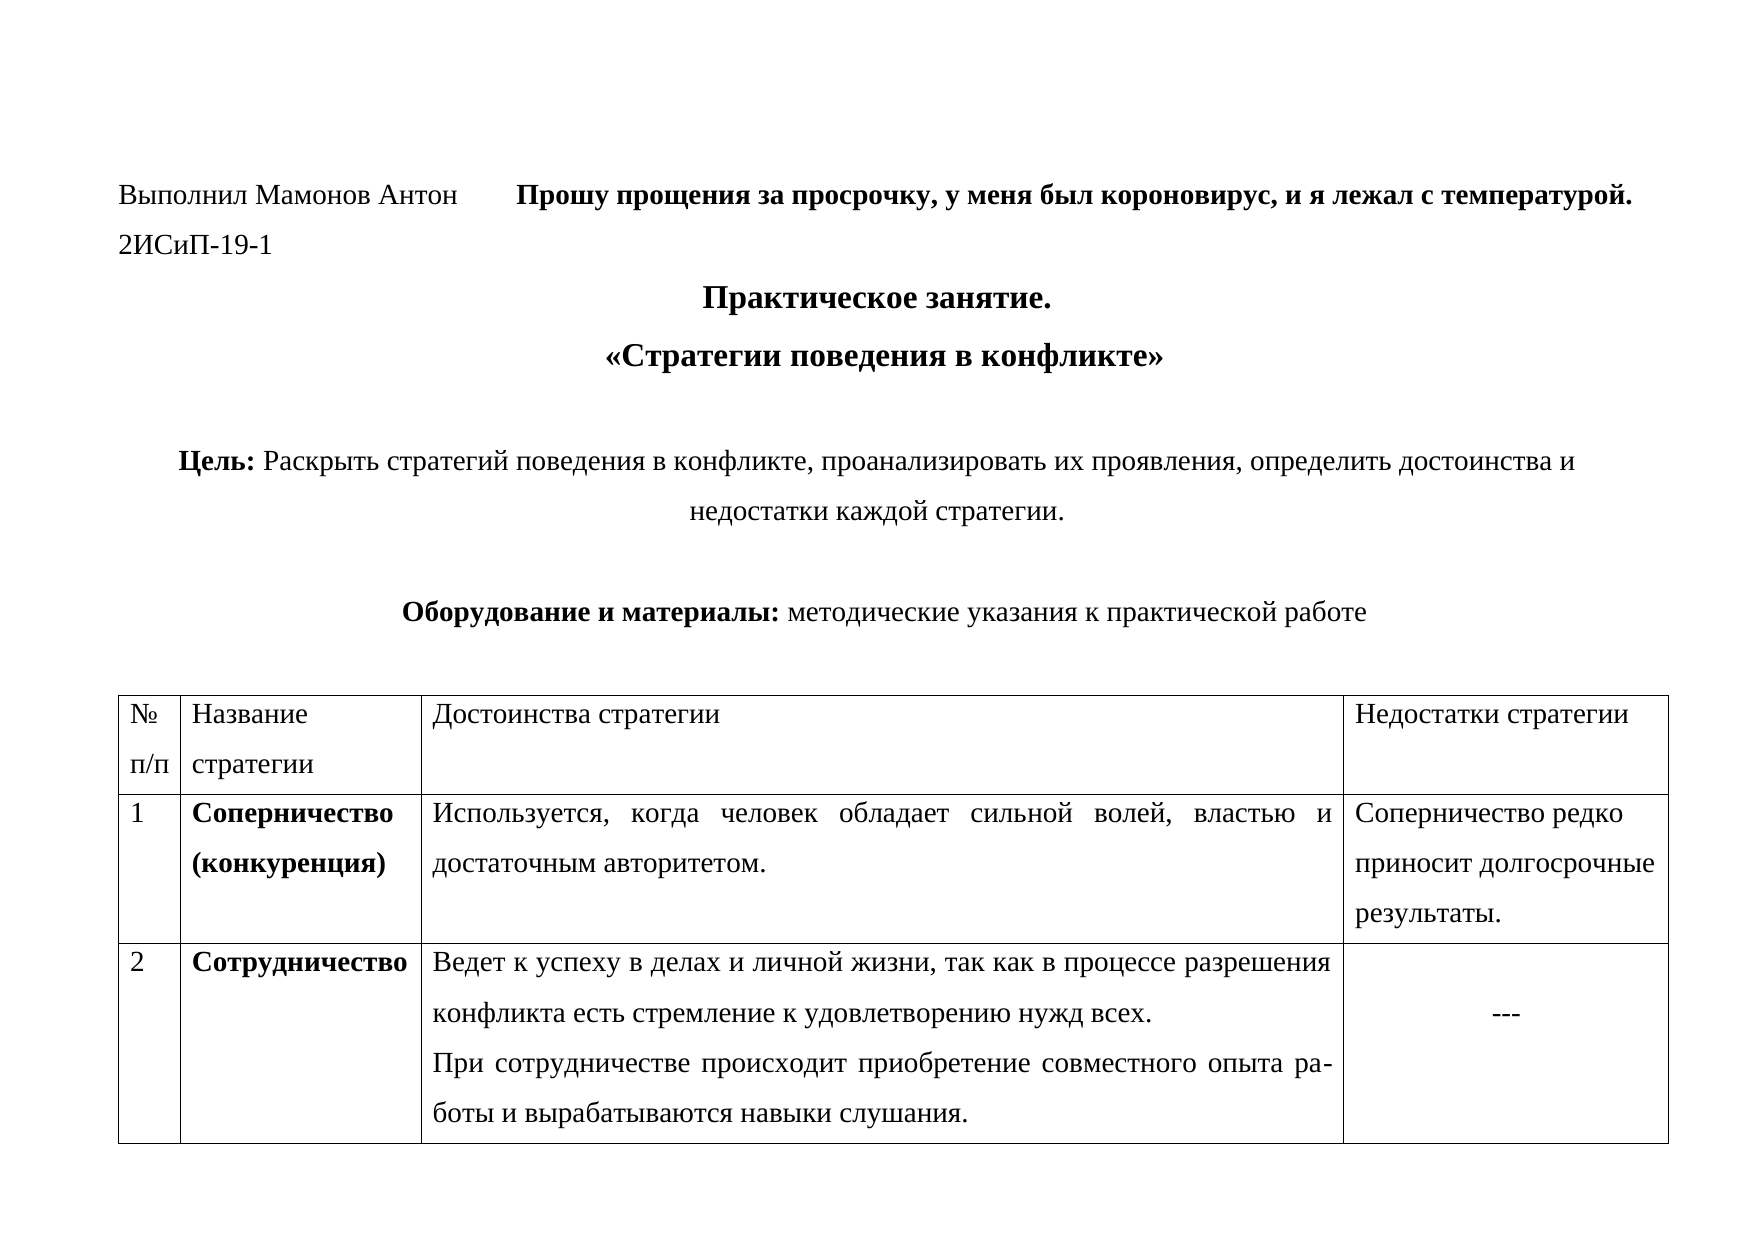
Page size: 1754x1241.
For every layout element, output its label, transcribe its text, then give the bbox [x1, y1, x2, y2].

table_cell --- [1344, 944, 1668, 1143]
table_header Достоинства стратегии [422, 696, 1343, 794]
table_header Недостатки стратегии [1344, 696, 1668, 794]
text Цель: Раскрыть стратегий поведения в конфликте, проанализировать их проявления, определить достоинства и недостатки каждой стратегии. [118, 443, 1636, 527]
table_header Название стратегии [181, 696, 421, 794]
table_cell Соперничество (конкуренция) [181, 795, 421, 943]
text Выполнил Мамонов Антон Прошу прощения за просрочку, у меня был короновирус, и я лежал с температурой. [118, 177, 1636, 211]
table_cell Ведет к успеху в делах и личной жизни, так как в процессе разрешения конфликта есть стремление к удовлетворению нужд всех. При сотрудничестве происходит приобретение совместного опыта работы и вырабатываются навыки слушания. [422, 944, 1343, 1143]
table_cell 1 [119, 795, 180, 943]
table_cell Соперничество редко приносит долгосрочные результаты. [1344, 795, 1668, 943]
text Оборудование и материалы: методические указания к практической работе [118, 594, 1636, 628]
text 2ИСиП-19-1 [118, 227, 1636, 261]
table_cell Используется, когда человек обладает сильной волей, властью и достаточным авторитетом. [422, 795, 1343, 943]
table_cell Сотрудничество [181, 944, 421, 1143]
table_header № п/п [119, 696, 180, 794]
table_cell 2 [119, 944, 180, 1143]
text Практическое занятие. [118, 278, 1636, 316]
text «Стратегии поведения в конфликте» [118, 335, 1636, 374]
